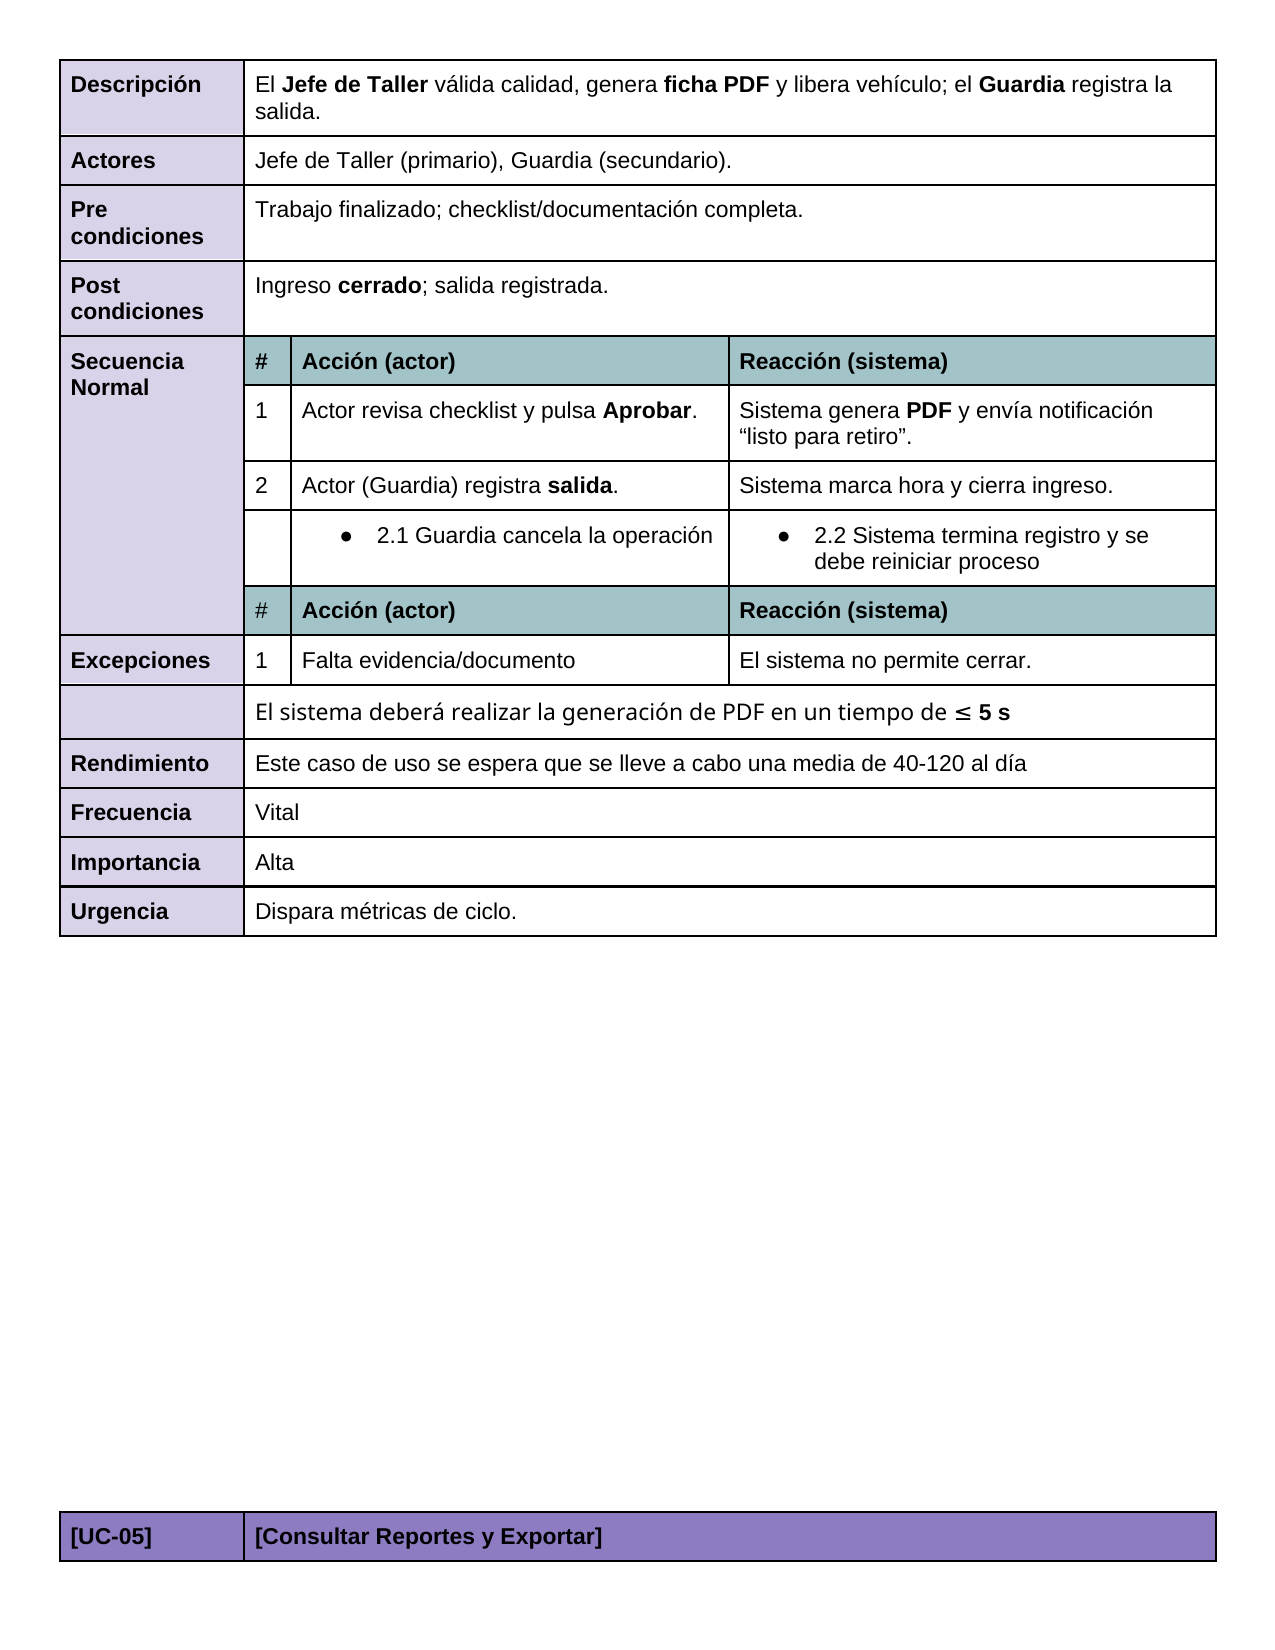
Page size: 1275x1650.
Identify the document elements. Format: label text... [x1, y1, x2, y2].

table_cell Actor revisa checklist y pulsa Aprobar. [292, 386, 728, 460]
table_cell 2 [245, 462, 290, 509]
table_header [UC-05] [61, 1513, 243, 1560]
table_cell Secuencia Normal [61, 337, 243, 634]
table_cell El sistema no permite cerrar. [730, 636, 1215, 683]
table_cell Actor (Guardia) registra salida. [292, 462, 728, 509]
table_cell Rendimiento [61, 740, 243, 787]
table_cell [245, 511, 290, 585]
table_cell Dispara métricas de ciclo. [245, 888, 1215, 935]
table_cell 2.2 Sistema termina registro y se debe reiniciar proceso [730, 511, 1215, 585]
table_cell Urgencia [61, 888, 243, 935]
table_cell [61, 686, 243, 738]
table_cell # [245, 337, 290, 384]
table_cell Excepciones [61, 636, 243, 683]
table_cell Ingreso cerrado; salida registrada. [245, 262, 1215, 335]
table_cell Acción (actor) [292, 587, 728, 634]
table_cell 2.1 Guardia cancela la operación [292, 511, 728, 585]
table_cell Jefe de Taller (primario), Guardia (secundario). [245, 137, 1215, 184]
table_cell Este caso de uso se espera que se lleve a cabo una media de 40-120 al día [245, 740, 1215, 787]
table_cell Descripción [61, 61, 243, 134]
table_cell 1 [245, 636, 290, 683]
table_cell Sistema marca hora y cierra ingreso. [730, 462, 1215, 509]
table_cell 1 [245, 386, 290, 460]
table_cell Actores [61, 137, 243, 184]
table_cell Falta evidencia/documento [292, 636, 728, 683]
table_cell # [245, 587, 290, 634]
table_cell Reacción (sistema) [730, 587, 1215, 634]
table_cell Alta [245, 838, 1215, 885]
table_cell Frecuencia [61, 789, 243, 836]
table_cell El Jefe de Taller válida calidad, genera ficha PDF y libera vehículo; el Guardia registra la salida. [245, 61, 1215, 134]
table_cell Vital [245, 789, 1215, 836]
table_header [Consultar Reportes y Exportar] [245, 1513, 1215, 1560]
table_cell Pre condiciones [61, 186, 243, 259]
table_cell Importancia [61, 838, 243, 885]
table_cell Acción (actor) [292, 337, 728, 384]
table_cell 5 s [245, 686, 1215, 738]
table_cell Reacción (sistema) [730, 337, 1215, 384]
table_cell Trabajo finalizado; checklist/documentación completa. [245, 186, 1215, 259]
table_cell Sistema genera PDF y envía notificación “listo para retiro”. [730, 386, 1215, 460]
table_cell Post condiciones [61, 262, 243, 335]
